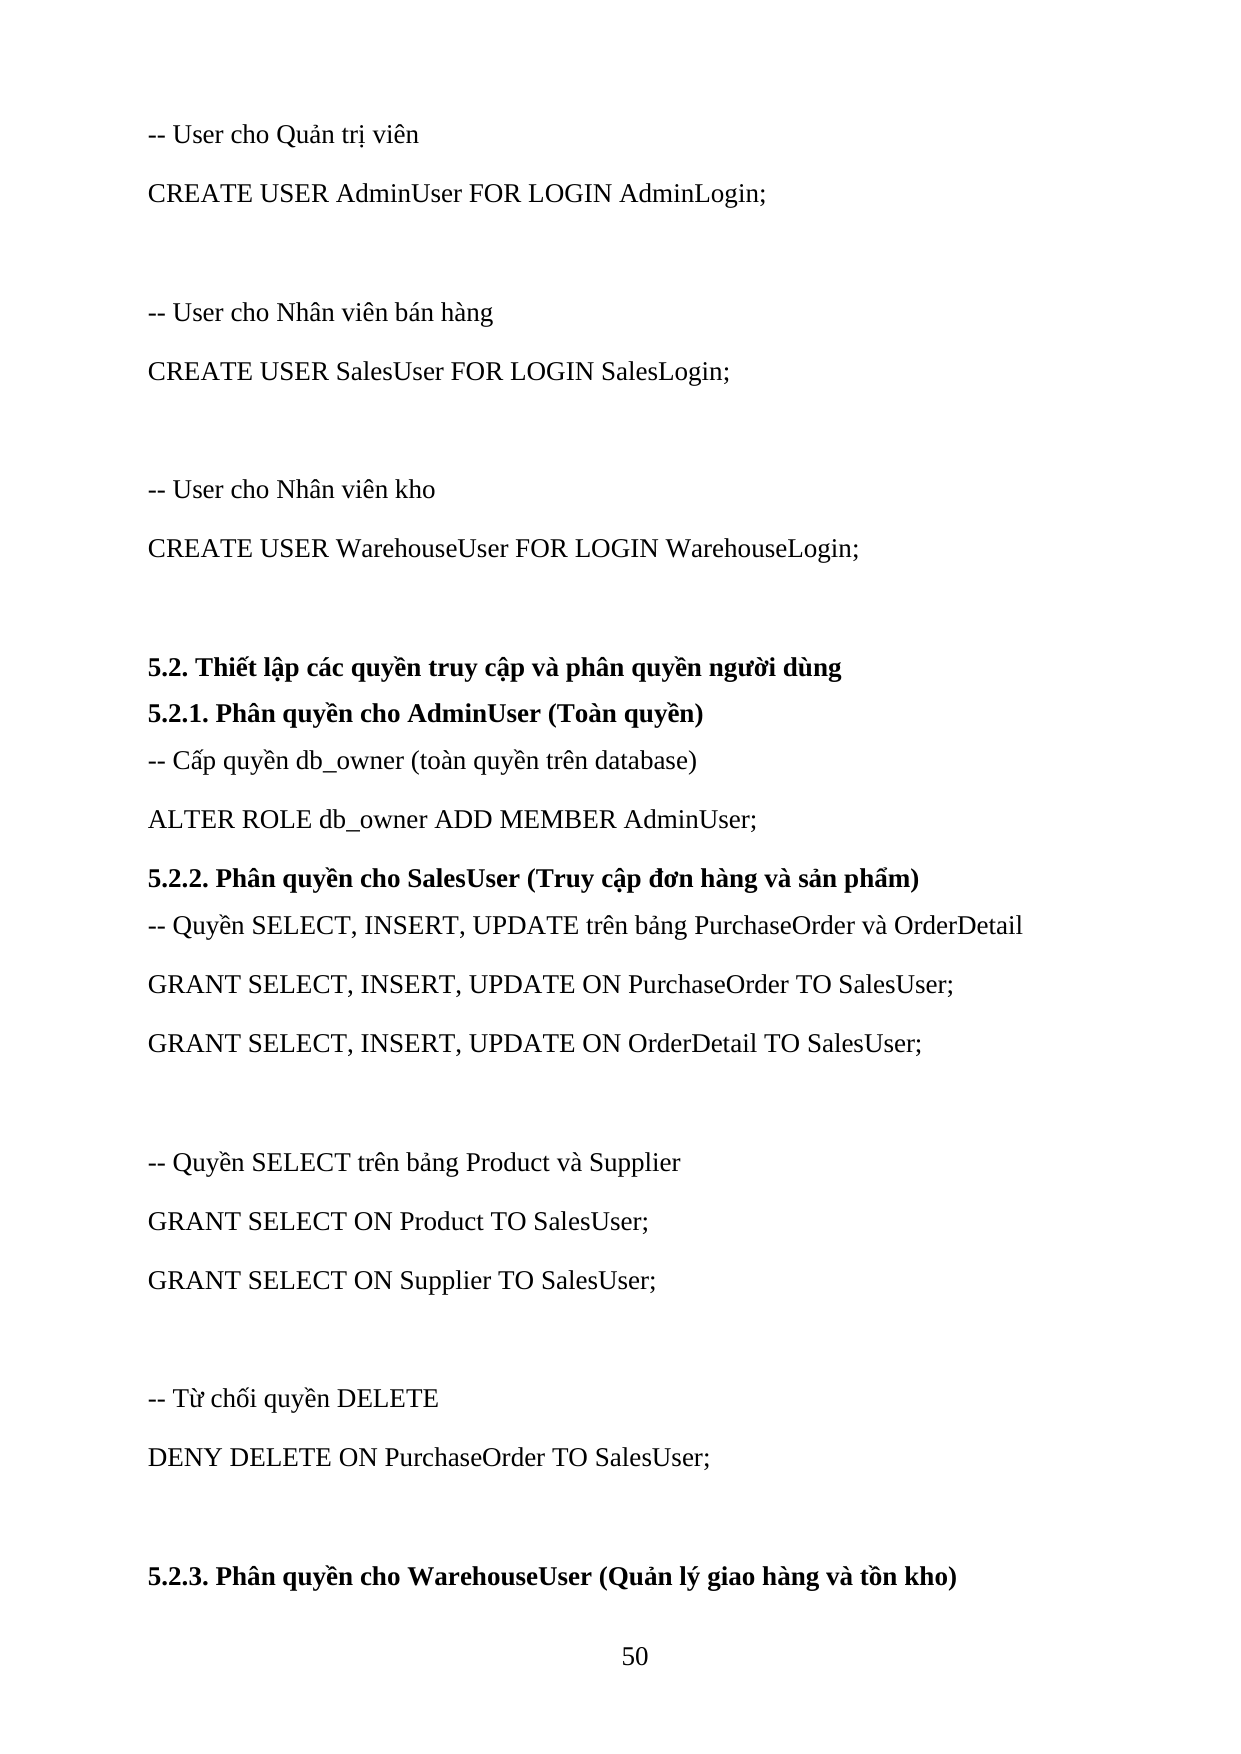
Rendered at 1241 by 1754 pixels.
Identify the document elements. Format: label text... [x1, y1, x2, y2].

text -- Quyền SELECT trên bảng Product và Supplier [148, 1146, 1122, 1177]
text CREATE USER WarehouseUser FOR LOGIN WarehouseLogin; [148, 532, 1122, 563]
subtitle 5.2.3. Phân quyền cho WarehouseUser (Quản lý giao hàng và tồn kho) [148, 1560, 1122, 1591]
text -- User cho Nhân viên bán hàng [148, 296, 1122, 327]
text -- Quyền SELECT, INSERT, UPDATE trên bảng PurchaseOrder và OrderDetail [148, 909, 1122, 940]
text -- Cấp quyền db_owner (toàn quyền trên database) [148, 744, 1122, 775]
text -- User cho Nhân viên kho [148, 473, 1122, 504]
subtitle 5.2.1. Phân quyền cho AdminUser (Toàn quyền) [148, 697, 1122, 728]
text GRANT SELECT ON Product TO SalesUser; [148, 1205, 1122, 1236]
text GRANT SELECT, INSERT, UPDATE ON OrderDetail TO SalesUser; [148, 1027, 1122, 1058]
text GRANT SELECT ON Supplier TO SalesUser; [148, 1264, 1122, 1295]
text CREATE USER AdminUser FOR LOGIN AdminLogin; [148, 177, 1122, 208]
text CREATE USER SalesUser FOR LOGIN SalesLogin; [148, 355, 1122, 386]
text DENY DELETE ON PurchaseOrder TO SalesUser; [148, 1441, 1122, 1473]
subtitle 5.2. Thiết lập các quyền truy cập và phân quyền người dùng [148, 651, 1122, 682]
text -- User cho Quản trị viên [148, 118, 1122, 149]
text ALTER ROLE db_owner ADD MEMBER AdminUser; [148, 803, 1122, 834]
text GRANT SELECT, INSERT, UPDATE ON PurchaseOrder TO SalesUser; [148, 968, 1122, 999]
subtitle 5.2.2. Phân quyền cho SalesUser (Truy cập đơn hàng và sản phẩm) [148, 862, 1122, 893]
text -- Từ chối quyền DELETE [148, 1382, 1122, 1413]
